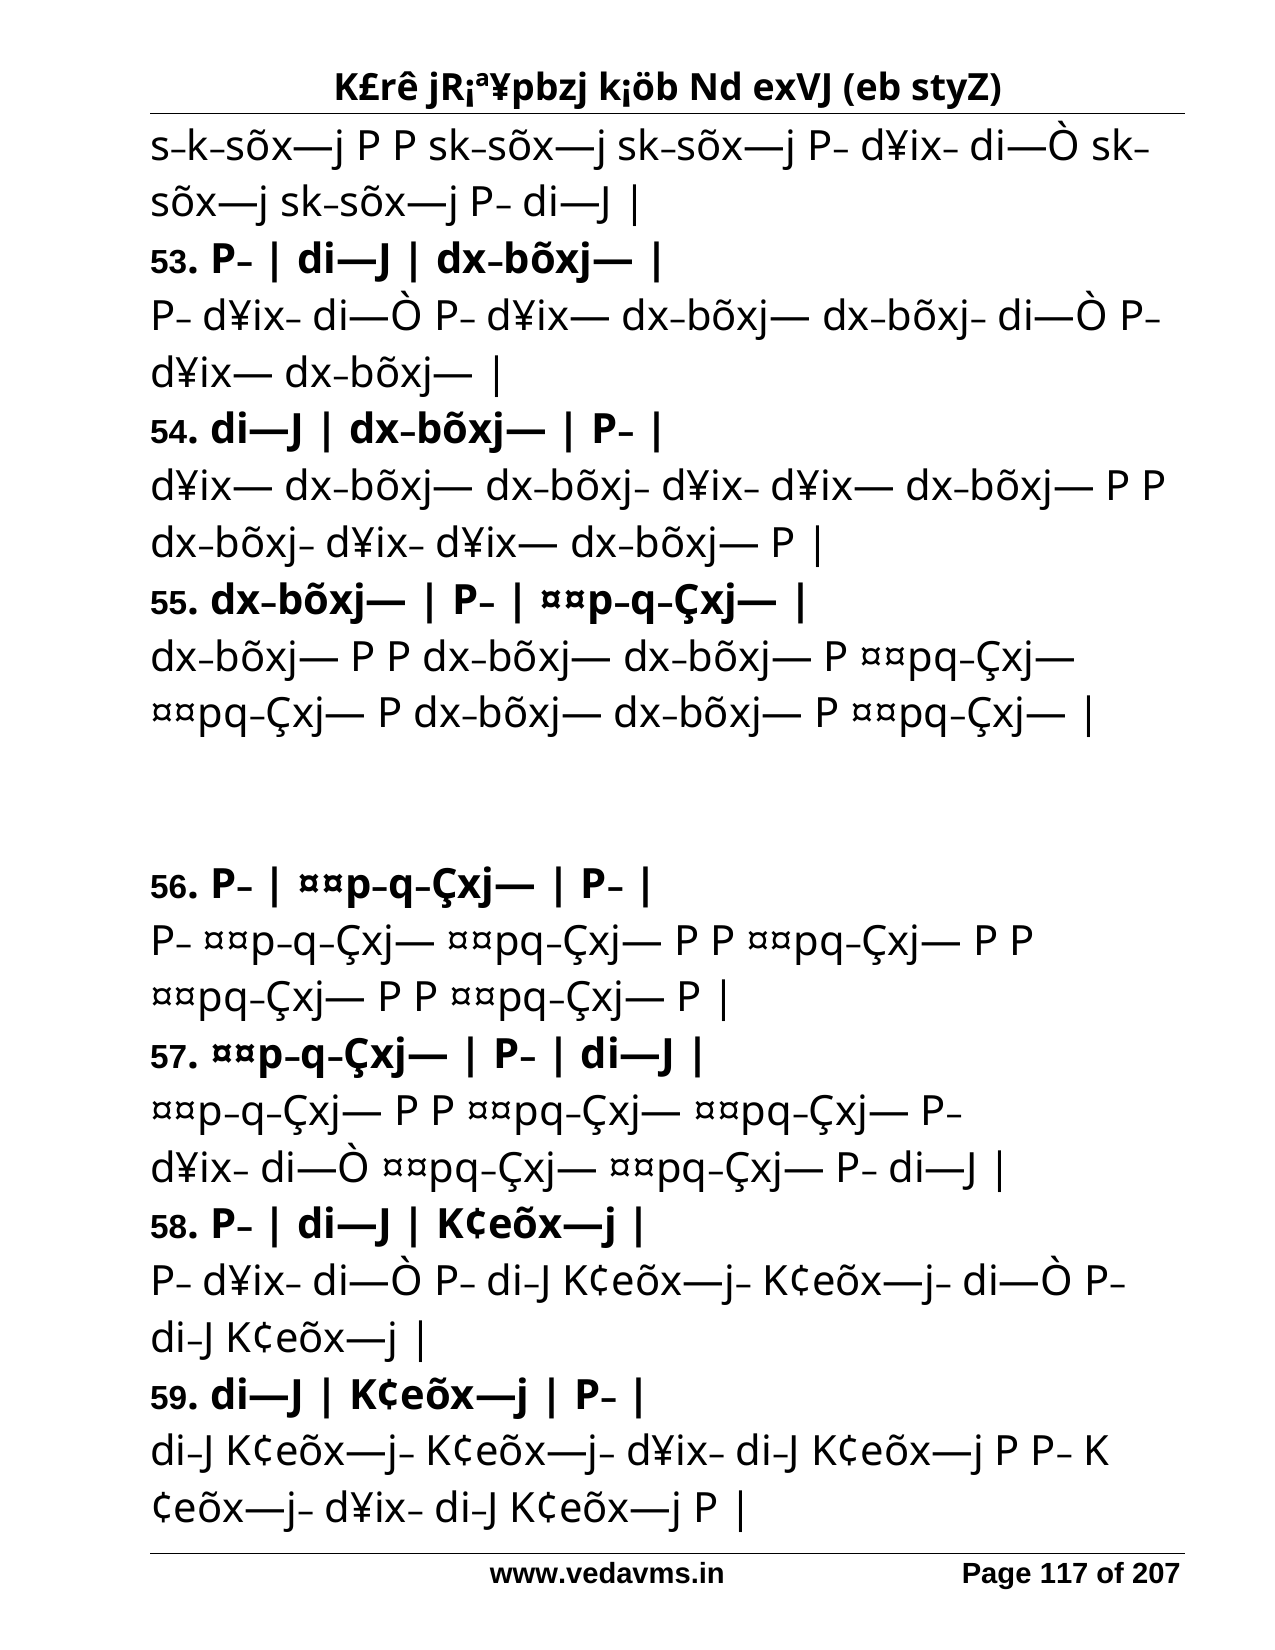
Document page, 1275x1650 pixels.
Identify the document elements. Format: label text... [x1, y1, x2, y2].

text 53. P– | di—J | dx–bõxj— | [150, 229, 1185, 286]
text dx–bõxj— P P dx–bõxj— dx–bõxj— P ¤¤pq–Çxj— [150, 626, 1185, 683]
text 55. dx–bõxj— | P– | ¤¤p–q–Çxj— | [150, 570, 1185, 626]
text d¥ix– di—Ò ¤¤pq–Çxj— ¤¤pq–Çxj— P– di—J | [150, 1137, 1185, 1194]
text ¤¤p–q–Çxj— P P ¤¤pq–Çxj— ¤¤pq–Çxj— P– [150, 1081, 1185, 1137]
text P– ¤¤p–q–Çxj— ¤¤pq–Çxj— P P ¤¤pq–Çxj— P P [150, 910, 1185, 967]
text 59. di—J | K¢eõx—j | P– | [150, 1364, 1185, 1421]
text P– d¥ix– di—Ò P– di–J K¢eõx—j– K¢eõx—j– di—Ò P– [150, 1251, 1185, 1308]
text di–J K¢eõx—j– K¢eõx—j– d¥ix– di–J K¢eõx—j P P– K¢eõx—j– d¥ix– di–J K¢eõx—j P | [150, 1421, 1185, 1535]
text 54. di—J | dx–bõxj— | P– | [150, 399, 1185, 456]
text ¤¤pq–Çxj— P dx–bõxj— dx–bõxj— P ¤¤pq–Çxj— | [150, 683, 1185, 740]
text di–J K¢eõx—j | [150, 1308, 1185, 1364]
text 58. P– | di—J | K¢eõx—j | [150, 1194, 1185, 1251]
text 57. ¤¤p–q–Çxj— | P– | di—J | [150, 1024, 1185, 1081]
text s–k–sõx—j P P sk–sõx—j sk–sõx—j P– d¥ix– di—Ò sk–sõx—j sk–sõx—j P– di—J | [150, 116, 1185, 229]
text 56. P– | ¤¤p–q–Çxj— | P– | [150, 853, 1185, 910]
text d¥ix— dx–bõxj— | [150, 343, 1185, 399]
text P– d¥ix– di—Ò P– d¥ix— dx–bõxj— dx–bõxj– di—Ò P– [150, 286, 1185, 343]
text ¤¤pq–Çxj— P P ¤¤pq–Çxj— P | [150, 967, 1185, 1024]
text d¥ix— dx–bõxj— dx–bõxj– d¥ix– d¥ix— dx–bõxj— P P [150, 456, 1185, 513]
text dx–bõxj– d¥ix– d¥ix— dx–bõxj— P | [150, 513, 1185, 570]
